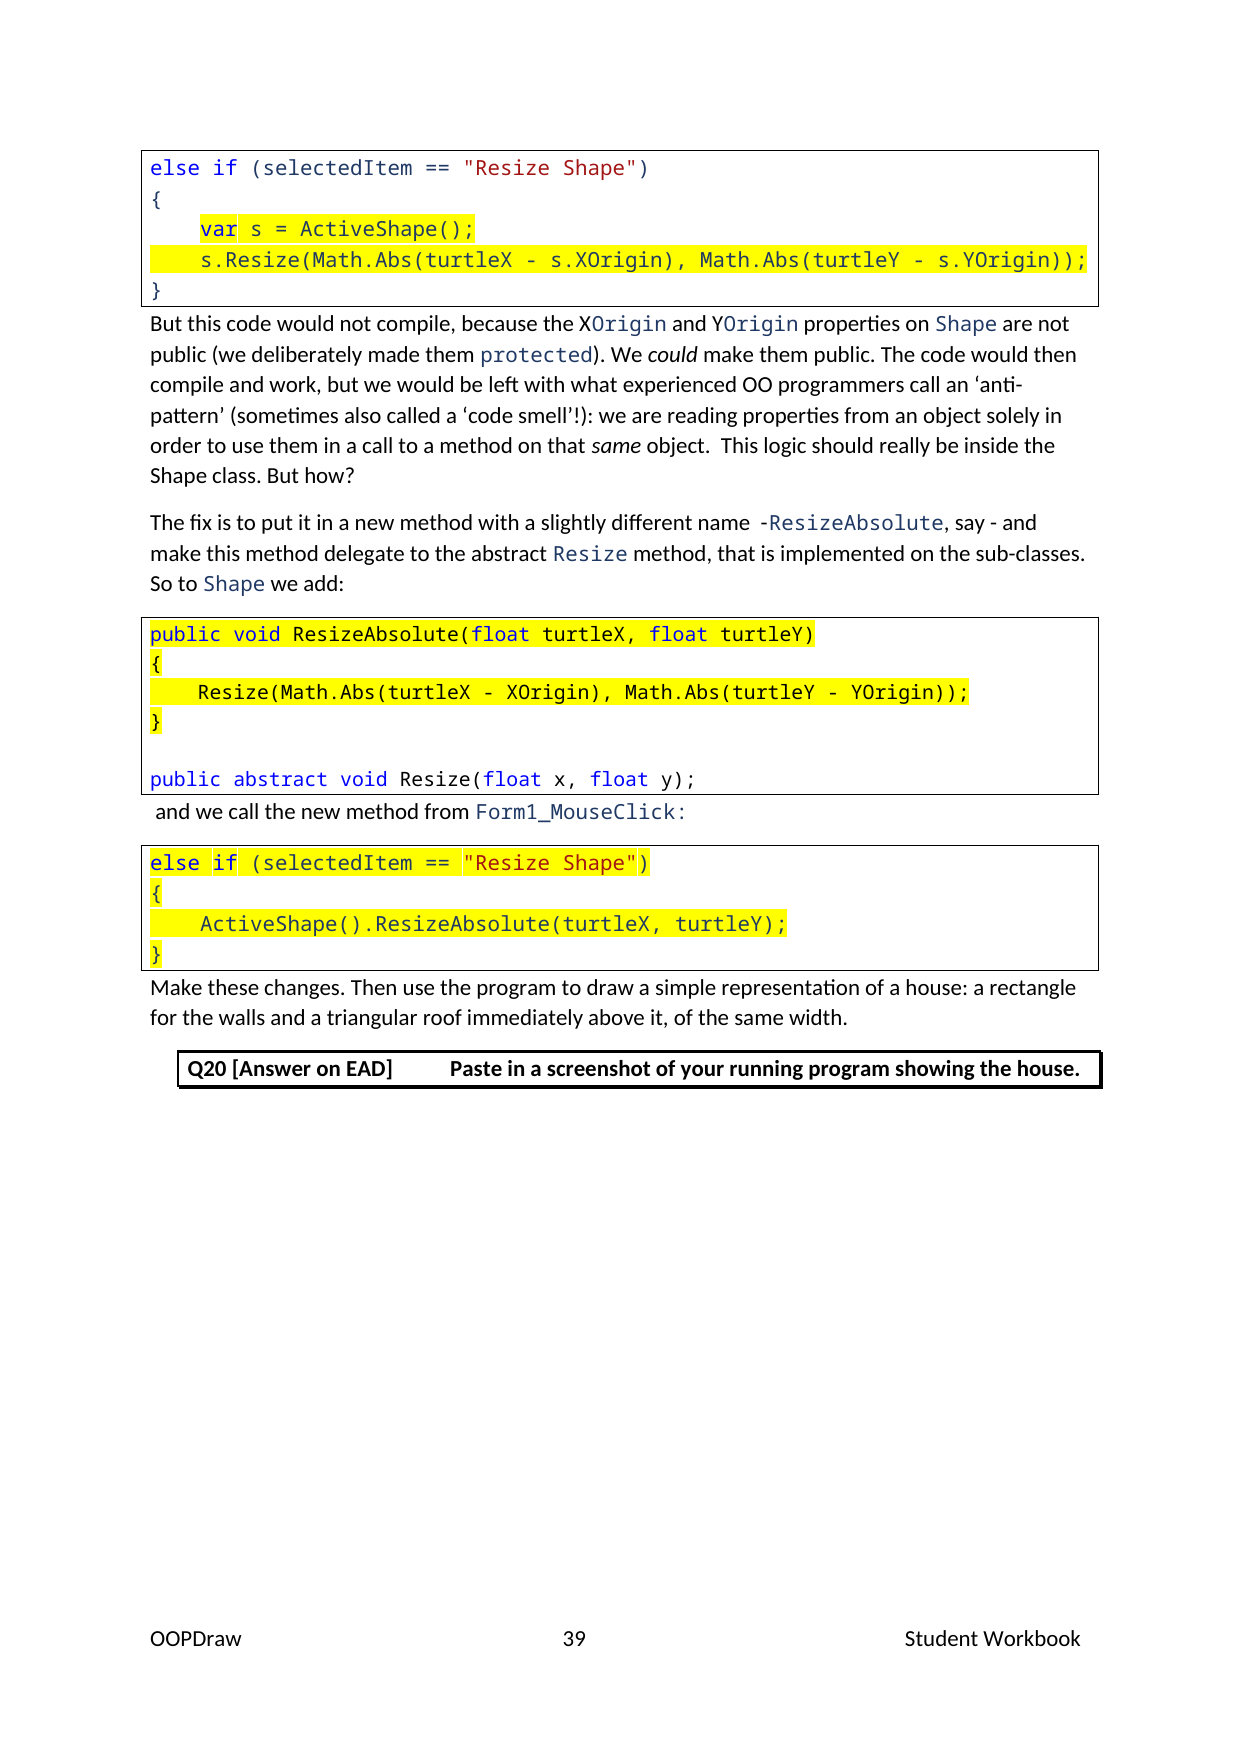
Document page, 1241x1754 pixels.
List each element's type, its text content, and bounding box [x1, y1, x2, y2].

text else if (selectedItem == "Resize Shape") [142, 846, 1098, 875]
text } [142, 704, 1098, 734]
text Make these changes. Then use the program to draw a simple representation of a house: a rectangle for the walls and a triangular roof immediately above it, of the same width. [150, 973, 1090, 1032]
text public void ResizeAbsolute(float turtleX, float turtleY) [142, 618, 1098, 646]
text The fix is to put it in a new method with a slightly different name -ResizeAbsolute, say - and make this method delegate to the abstract Resize method, that is implemented on the sub-classes. So to Shape we add: [150, 508, 1090, 598]
text Resize(Math.Abs(turtleX - XOrigin), Math.Abs(turtleY - YOrigin)); [142, 675, 1098, 704]
text ActiveShape().ResizeAbsolute(turtleX, turtleY); [142, 906, 1098, 936]
text { [142, 646, 1098, 675]
text Paste in a screenshot of your running program showing the house. [179, 1053, 1099, 1085]
text { [142, 875, 1098, 906]
text } [142, 936, 1098, 970]
text var s = ActiveShape(); [142, 211, 1098, 242]
text and we call the new method from Form1_MouseClick: [150, 797, 1090, 826]
text s.Resize(Math.Abs(turtleX - s.XOrigin), Math.Abs(turtleY - s.YOrigin)); [142, 242, 1098, 272]
text else if (selectedItem == "Resize Shape") [142, 151, 1098, 181]
text } [142, 272, 1098, 306]
text { [142, 181, 1098, 211]
text But this code would not compile, because the XOrigin and YOrigin properties on Shape are not public (we deliberately made them protected). We could make them public. The code would then compile and work, but we would be left with what experienced OO programmers call an ‘anti-pattern’ (sometimes also called a ‘code smell’!): we are reading properties from an object solely in order to use them in a call to a method on that same object. This logic should really be inside the Shape class. But how? [150, 309, 1090, 489]
text public abstract void Resize(float x, float y); [142, 762, 1098, 794]
